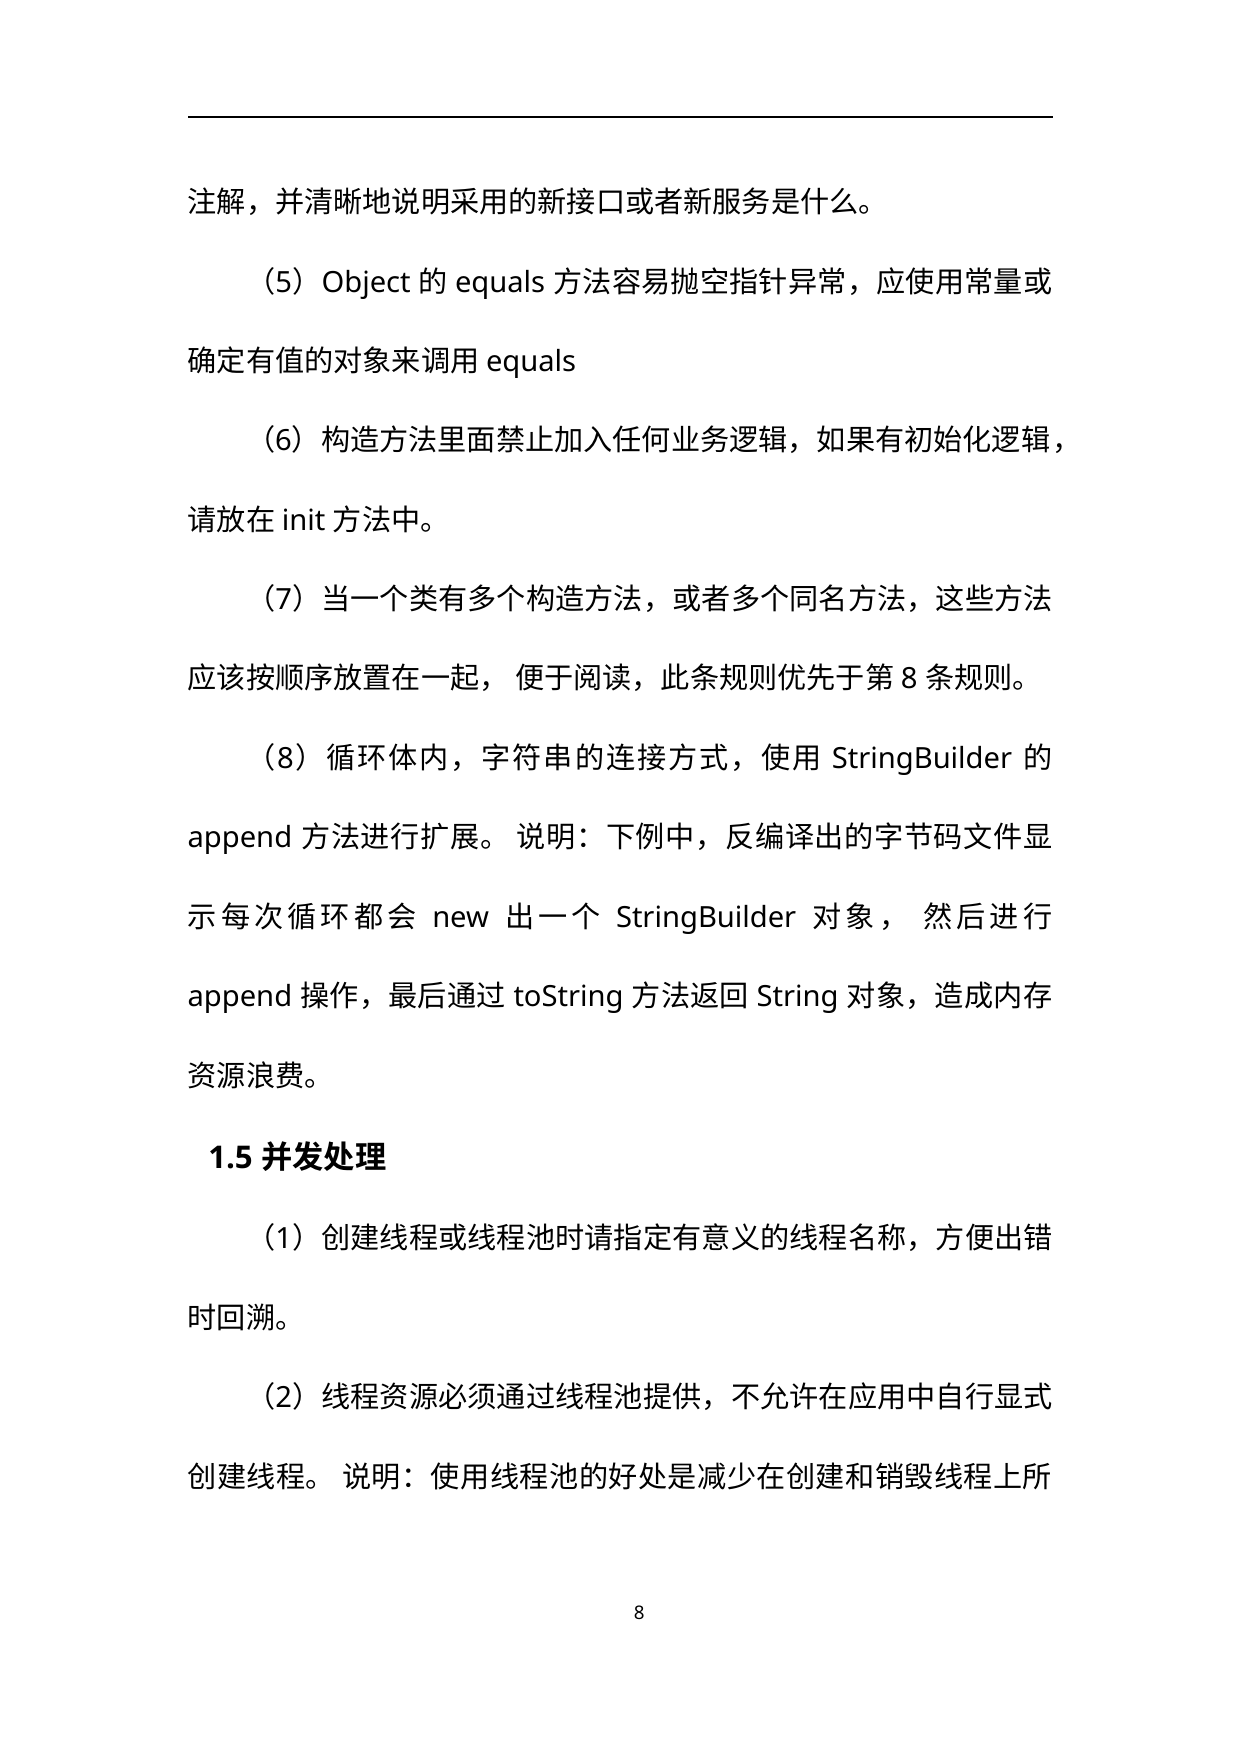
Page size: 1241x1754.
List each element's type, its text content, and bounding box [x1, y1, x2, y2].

subtitle 1.5 并发处理 [187, 1115, 1053, 1194]
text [187, 1355, 1053, 1514]
text （7）当一个类有多个构造方法，或者多个同名方法，这些方法应该按顺序放置在一起， 便于阅读，此条规则优先于第 8 条规则。 [187, 557, 1053, 716]
text （1）创建线程或线程池时请指定有意义的线程名称，方便出错时回溯。 [187, 1196, 1053, 1355]
text （8）循环体内，字符串的连接方式，使用 StringBuilder 的 append 方法进行扩展。 说明：下例中，反编译出的字节码文件显示每次循环都会 new 出一个 StringBuilder 对象， 然后进行 append 操作，最后通过 toString 方法返回 String 对象，造成内存资源浪费。 [187, 716, 1053, 1113]
text （6）构造方法里面禁止加入任何业务逻辑，如果有初始化逻辑，请放在 init 方法中。 [187, 398, 1053, 557]
text （5）Object 的 equals 方法容易抛空指针异常，应使用常量或确定有值的对象来调用 equals [187, 240, 1053, 398]
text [187, 160, 1053, 240]
